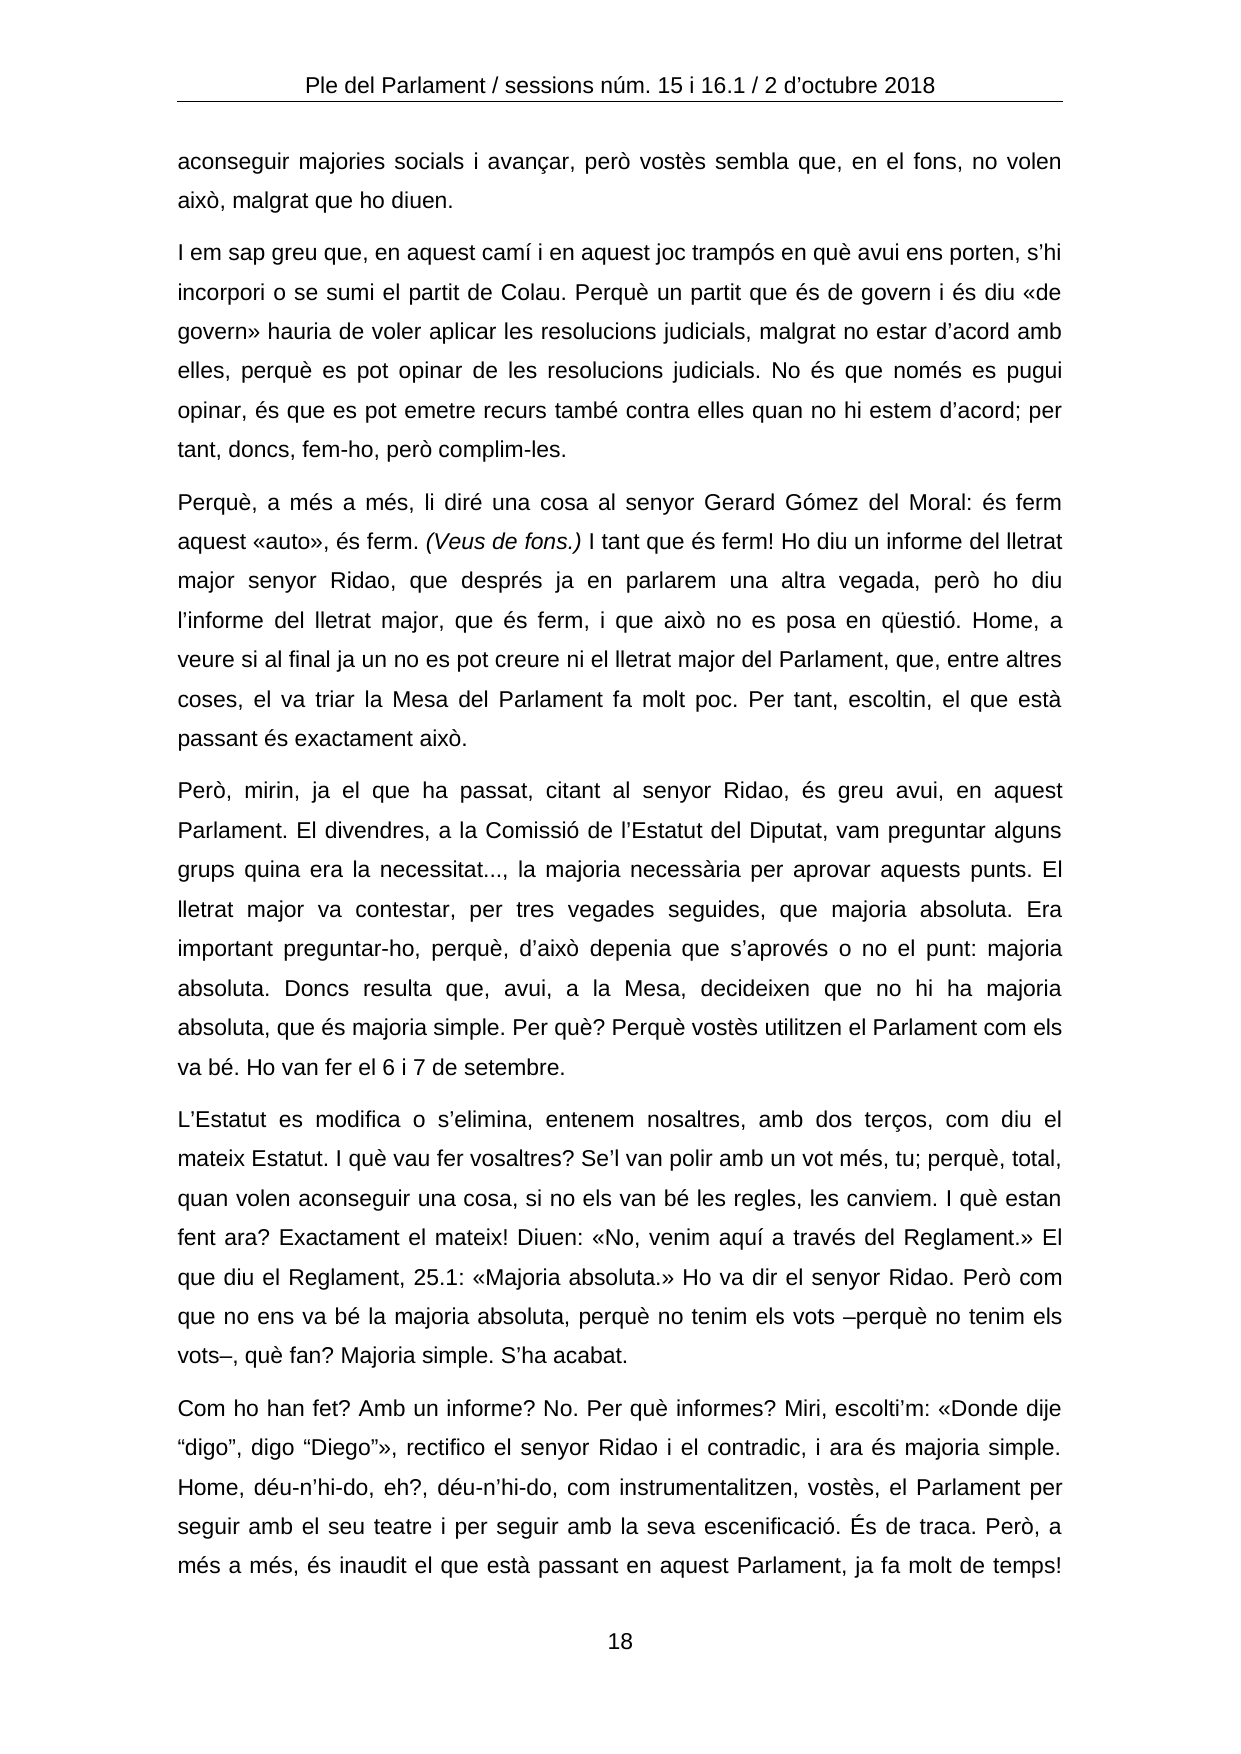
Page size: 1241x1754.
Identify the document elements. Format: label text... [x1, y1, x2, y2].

text Perquè, a més a més, li diré una cosa al senyor Gerard Gómez del Moral: és ferm aquest «auto», és ferm. (Veus de fons.) I tant que és ferm! Ho diu un informe del lletrat major senyor Ridao, que després ja en parlarem una altra vegada, però ho diu l’informe del lletrat major, que és ferm, i que això no es posa en qüestió. Home, a veure si al final ja un no es pot creure ni el lletrat major del Parlament, que, entre altres coses, el va triar la Mesa del Parlament fa molt poc. Per tant, escoltin, el que està passant és exactament això. [177, 488, 1063, 752]
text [177, 1394, 1063, 1579]
text Però, mirin, ja el que ha passat, citant al senyor Ridao, és greu avui, en aquest Parlament. El divendres, a la Comissió de l’Estatut del Diputat, vam preguntar alguns grups quina era la necessitat..., la majoria necessària per aprovar aquests punts. El lletrat major va contestar, per tres vegades seguides, que majoria absoluta. Era important preguntar-ho, perquè, d’això depenia que s’aprovés o no el punt: majoria absoluta. Doncs resulta que, avui, a la Mesa, decideixen que no hi ha majoria absoluta, que és majoria simple. Per què? Perquè vostès utilitzen el Parlament com els va bé. Ho van fer el 6 i 7 de setembre. [177, 777, 1063, 1080]
text L’Estatut es modifica o s’elimina, entenem nosaltres, amb dos terços, com diu el mateix Estatut. I què vau fer vosaltres? Se’l van polir amb un vot més, tu; perquè, total, quan volen aconseguir una cosa, si no els van bé les regles, les canviem. I què estan fent ara? Exactament el mateix! Diuen: «No, venim aquí a través del Reglament.» El que diu el Reglament, 25.1: «Majoria absoluta.» Ho va dir el senyor Ridao. Però com que no ens va bé la majoria absoluta, perquè no tenim els vots –perquè no tenim els vots–, què fan? Majoria simple. S’ha acabat. [177, 1106, 1063, 1369]
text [177, 148, 1063, 213]
text I em sap greu que, en aquest camí i en aquest joc trampós en què avui ens porten, s’hi incorpori o se sumi el partit de Colau. Perquè un partit que és de govern i és diu «de govern» hauria de voler aplicar les resolucions judicials, malgrat no estar d’acord amb elles, perquè es pot opinar de les resolucions judicials. No és que només es pugui opinar, és que es pot emetre recurs també contra elles quan no hi estem d’acord; per tant, doncs, fem-ho, però complim-les. [177, 239, 1063, 463]
